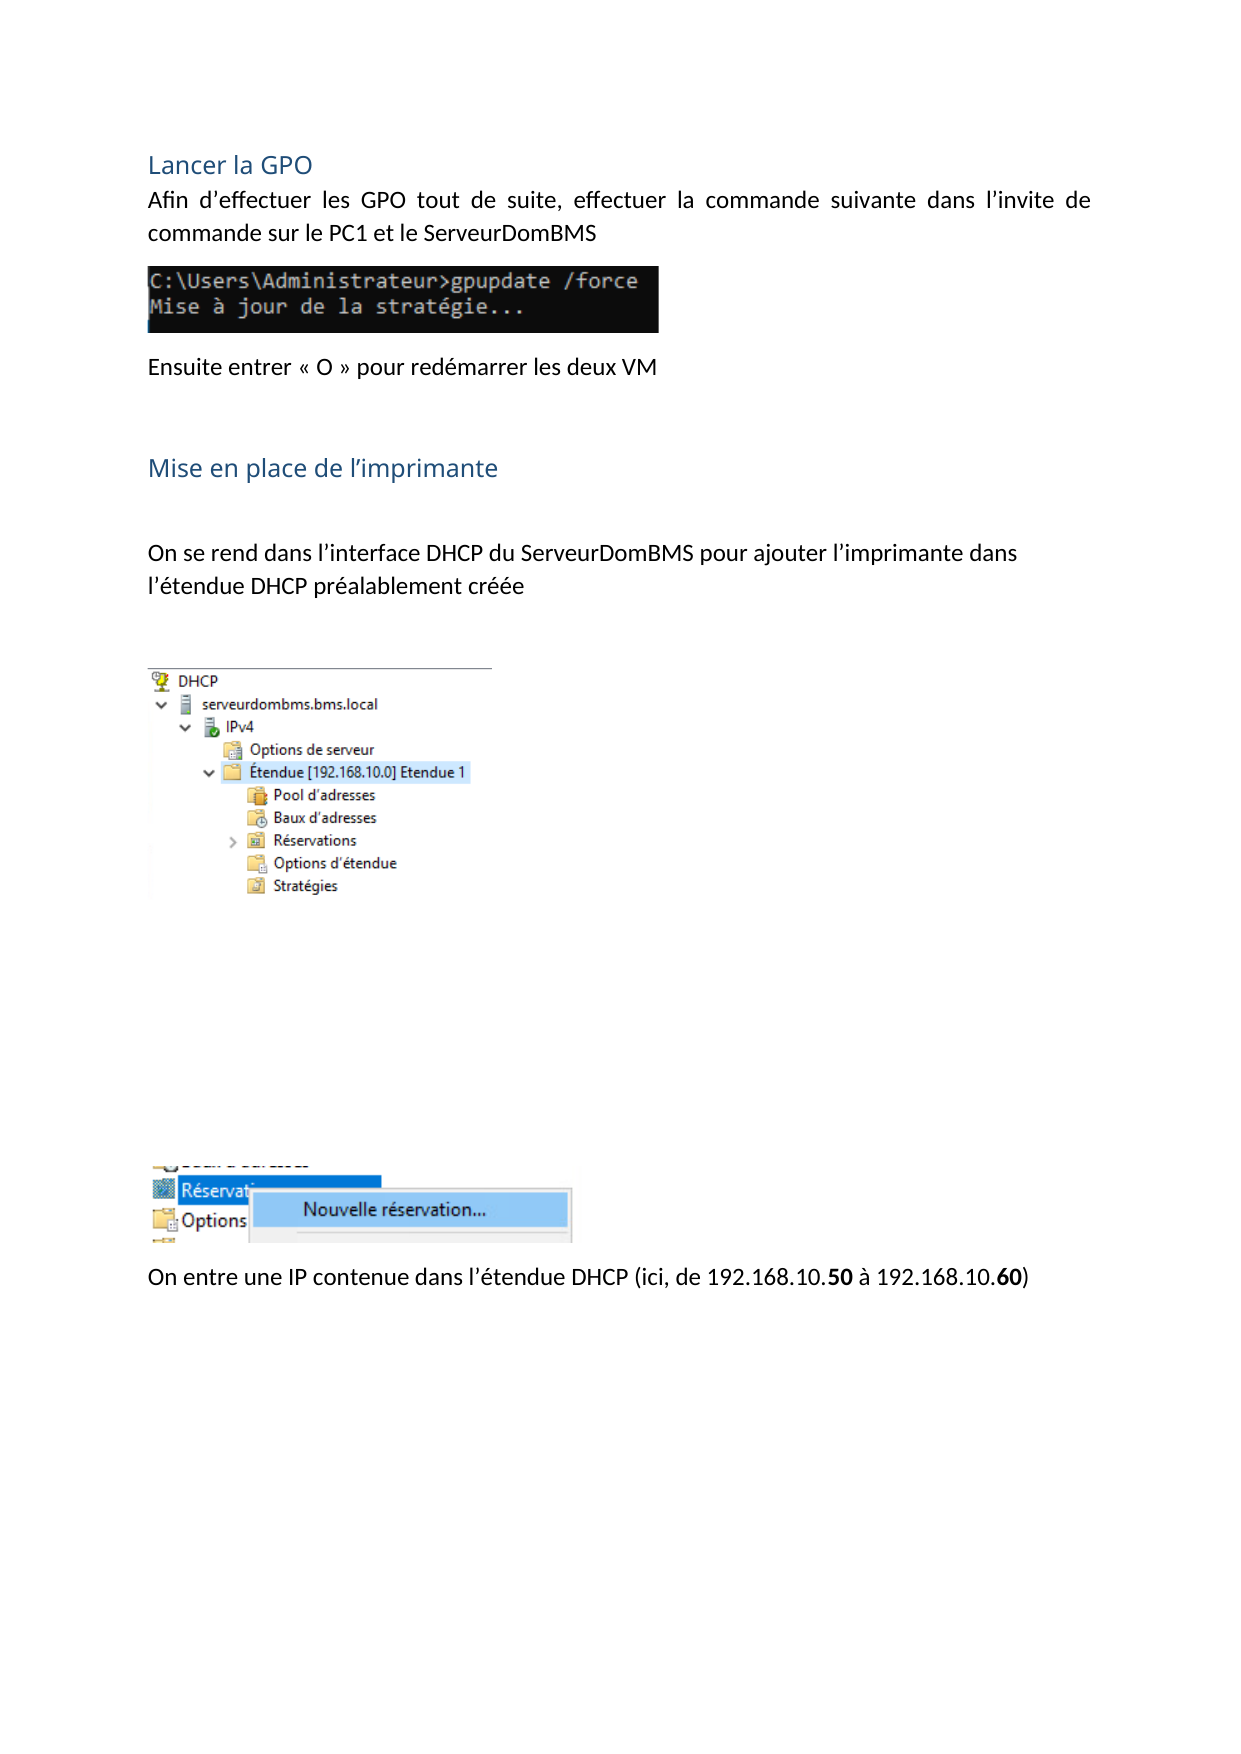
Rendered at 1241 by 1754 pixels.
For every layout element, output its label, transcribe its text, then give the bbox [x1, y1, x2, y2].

subtitle Lancer la GPO [148, 148, 1093, 182]
subtitle Mise en place de l’imprimante [148, 451, 1093, 484]
picture [147, 668, 492, 900]
picture [147, 266, 659, 333]
text On se rend dans l’interface DHCP du ServeurDomBMS pour ajouter l’imprimante dans l’étendue DHCP préalablement créée [148, 537, 1093, 600]
text On entre une IP contenue dans l’étendue DHCP (ici, de 192.168.10.50 à 192.168.10.60) [148, 1262, 1093, 1292]
picture [147, 1166, 582, 1243]
text Afin d’effectuer les GPO tout de suite, effectuer la commande suivante dans l’invite de commande sur le PC1 et le ServeurDomBMS [148, 184, 1093, 248]
text Ensuite entrer « O » pour redémarrer les deux VM [148, 351, 1093, 382]
